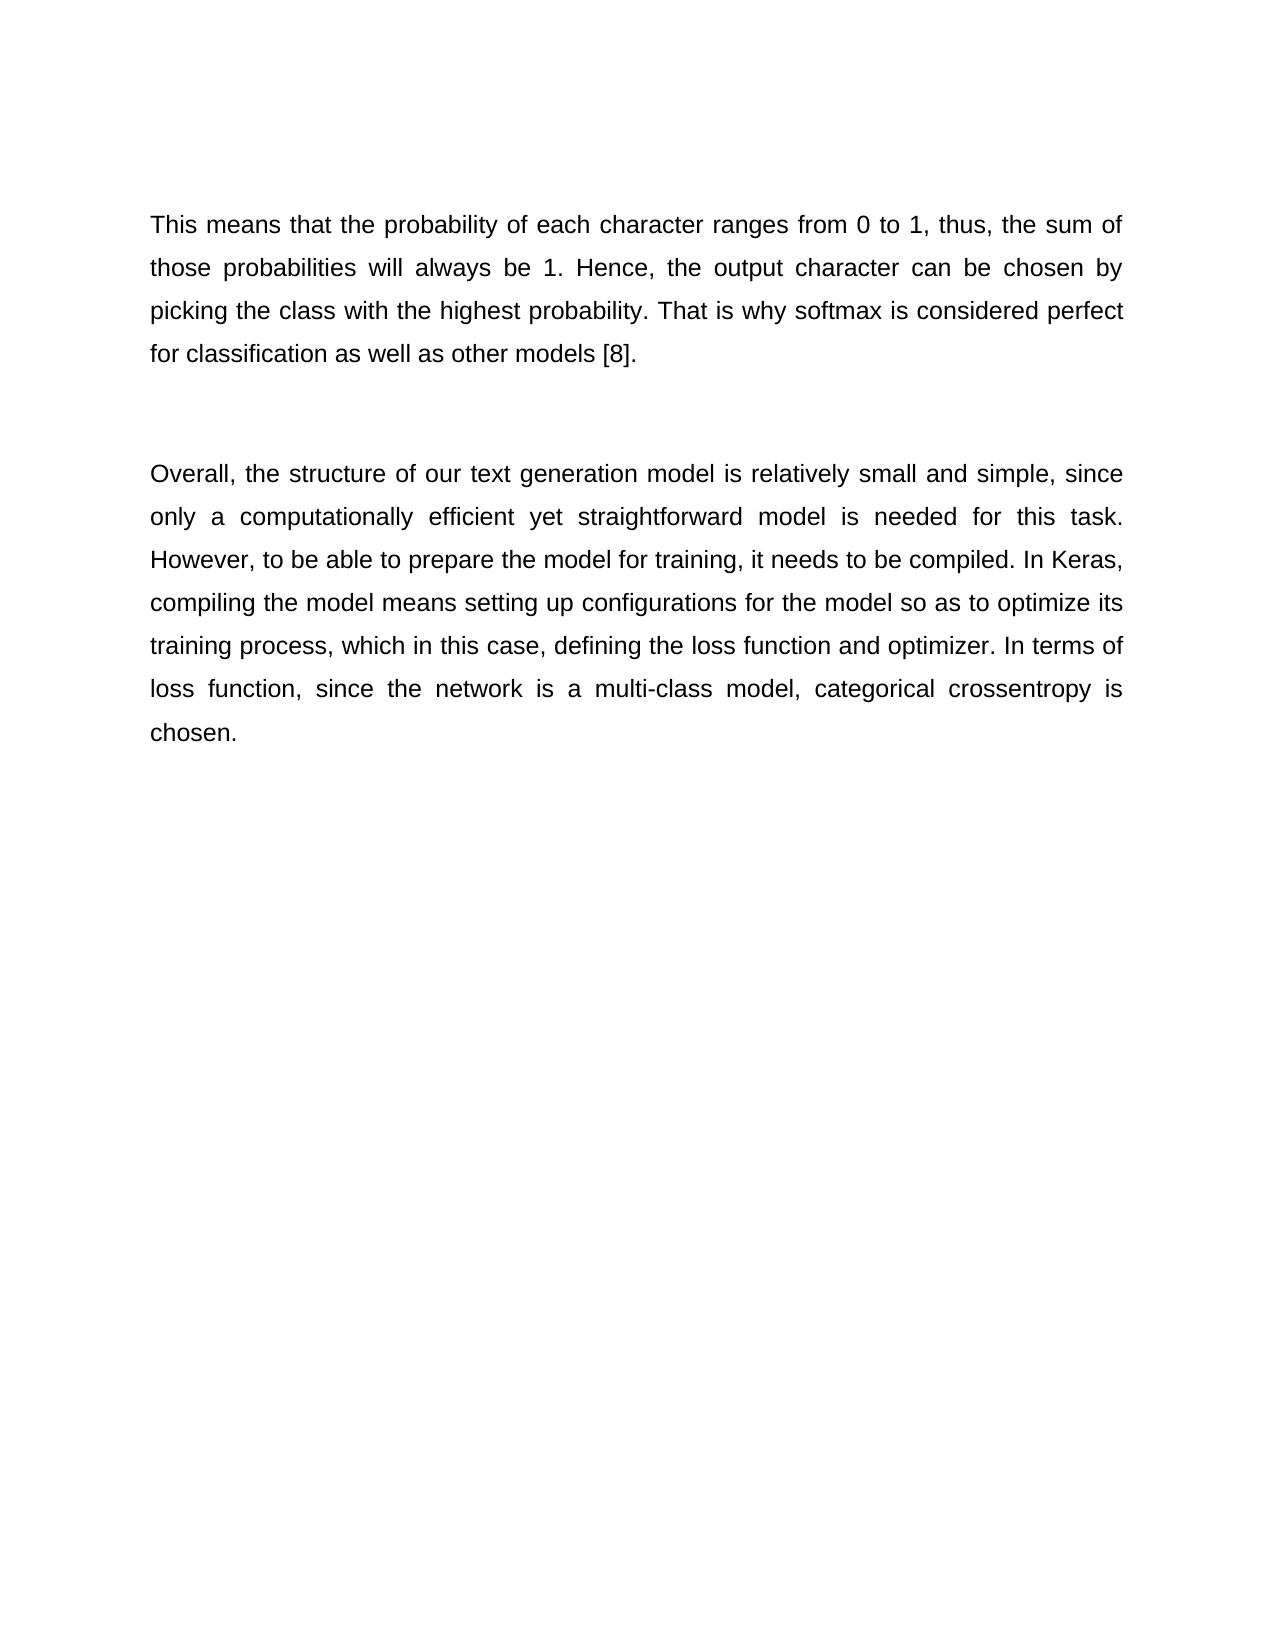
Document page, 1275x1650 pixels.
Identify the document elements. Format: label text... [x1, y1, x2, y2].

text This means that the probability of each character ranges from 0 to 1, thus, the sum of those probabilities will always be 1. Hence, the output character can be chosen by picking the class with the highest probability. That is why softmax is considered perfect for classification as well as other models [8]. [150, 210, 1125, 368]
text Overall, the structure of our text generation model is relatively small and simple, since only a computationally efficient yet straightforward model is needed for this task. However, to be able to prepare the model for training, it needs to be compiled. In Keras, compiling the model means setting up configurations for the model so as to optimize its training process, which in this case, defining the loss function and optimizer. In terms of loss function, since the network is a multi-class model, categorical crossentropy is chosen. [150, 459, 1125, 746]
